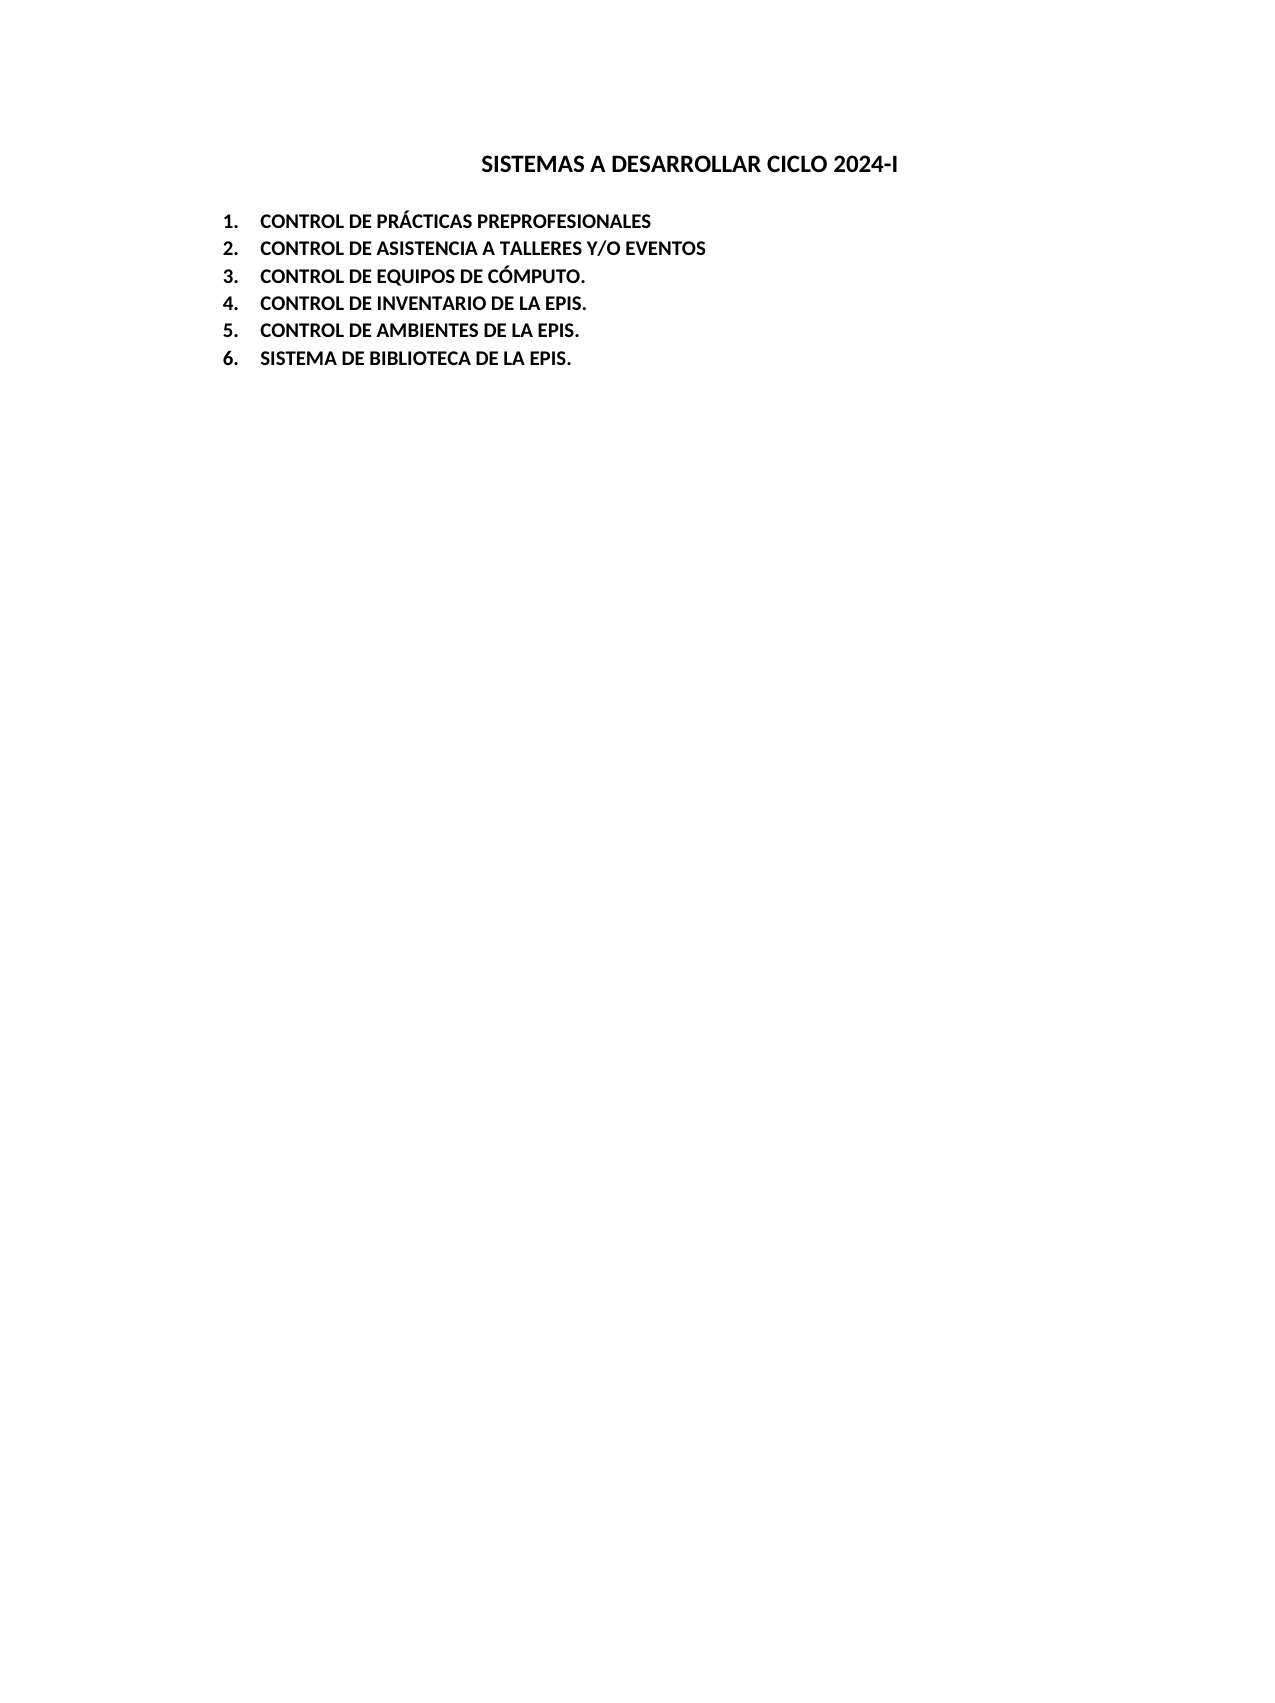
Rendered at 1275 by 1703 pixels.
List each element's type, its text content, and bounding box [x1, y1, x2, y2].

list CONTROL DE PRÁCTICAS PREPROFESIONALES [223, 208, 1157, 233]
list CONTROL DE ASISTENCIA A TALLERES Y/O EVENTOS [223, 235, 1157, 261]
list SISTEMAS A DESARROLLAR CICLO 2024-I [223, 148, 1157, 178]
list CONTROL DE INVENTARIO DE LA EPIS. [223, 290, 1157, 316]
list CONTROL DE AMBIENTES DE LA EPIS. [223, 318, 1157, 343]
list CONTROL DE EQUIPOS DE CÓMPUTO. [223, 263, 1157, 288]
list SISTEMA DE BIBLIOTECA DE LA EPIS. [223, 345, 1157, 370]
